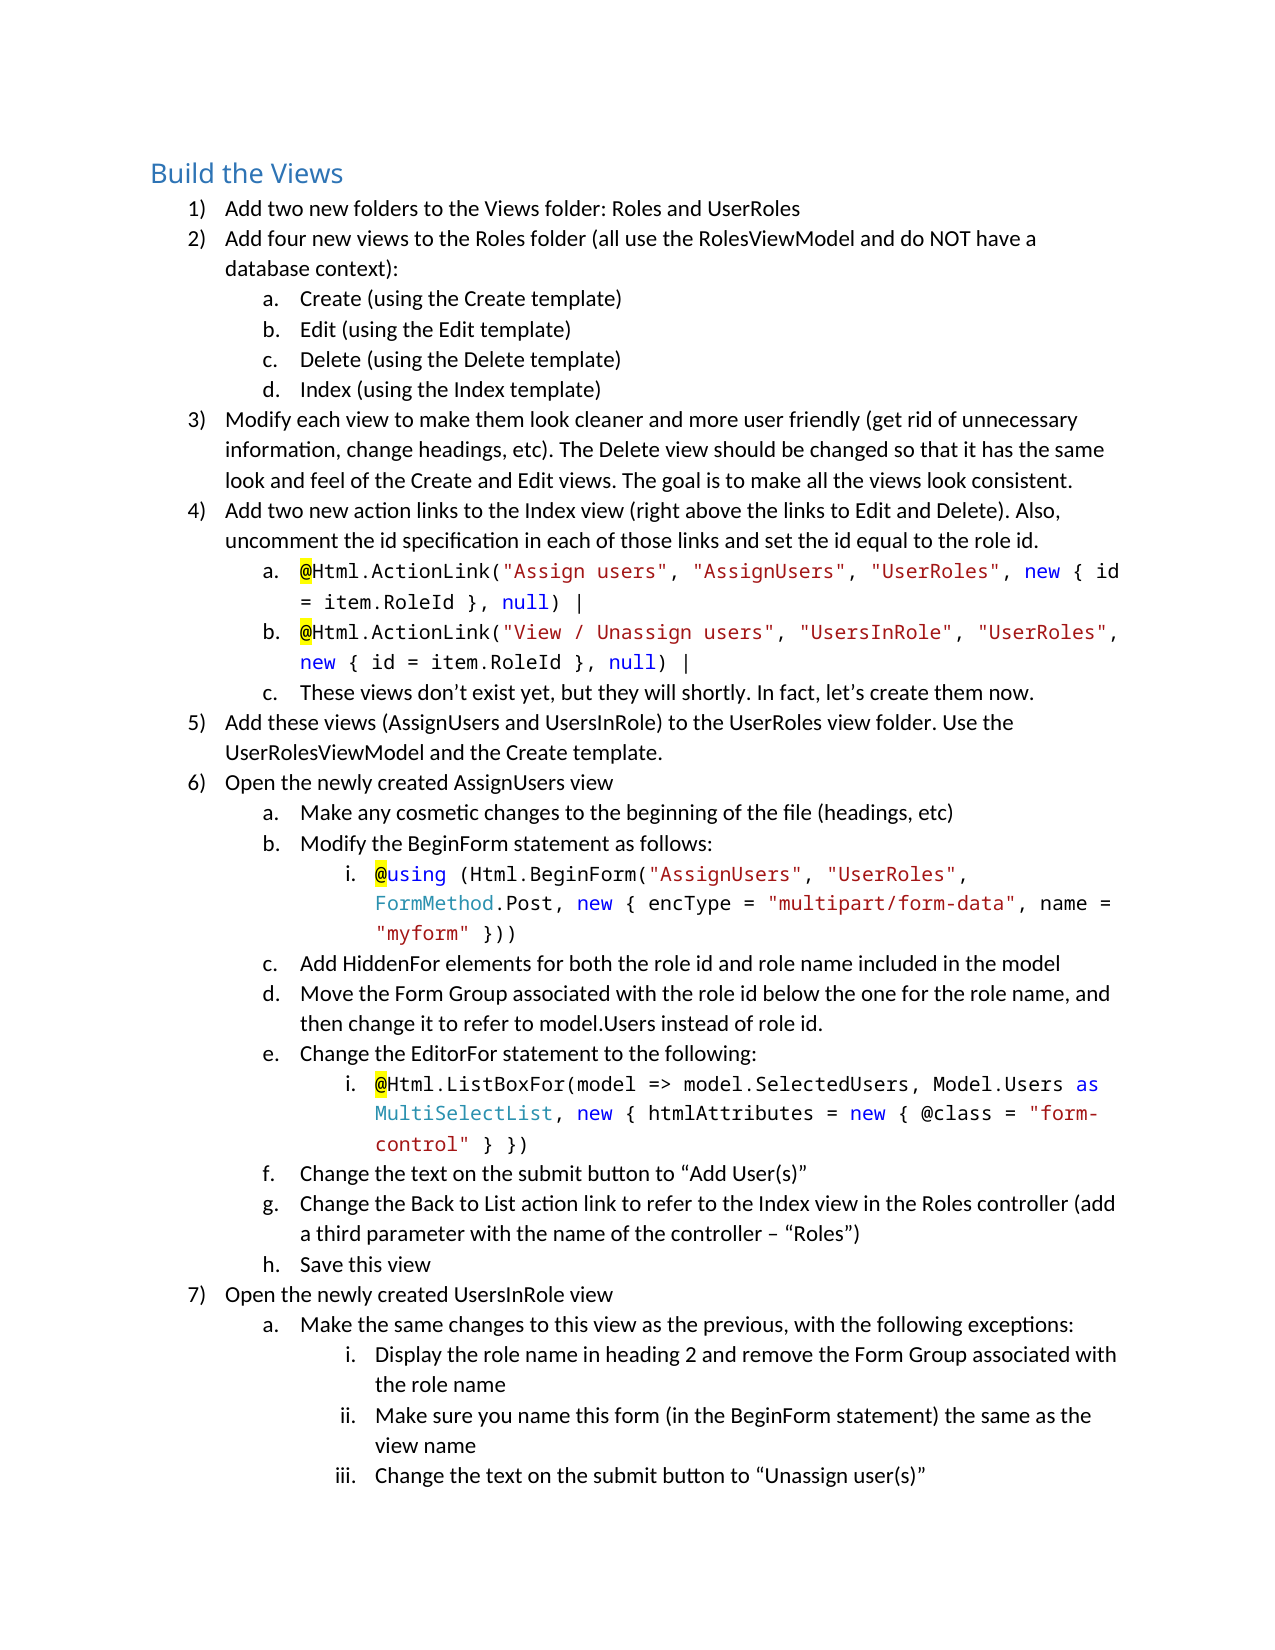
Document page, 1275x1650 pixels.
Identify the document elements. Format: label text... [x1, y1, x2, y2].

list Create (using the Create template) [262, 284, 1125, 313]
list Open the newly created AssignUsers view [187, 768, 1125, 796]
list Modify the BeginForm statement as follows: [262, 829, 1125, 857]
list Make any cosmetic changes to the beginning of the file (headings, etc) [262, 798, 1125, 827]
list Change the text on the submit button to “Add User(s)” [262, 1159, 1125, 1187]
list Move the Form Group associated with the role id below the one for the role name, and then change it to refer to model.Users instead of role id. [262, 979, 1125, 1037]
list @Html.ActionLink("Assign users", "AssignUsers", "UserRoles", new { id = item.RoleId }, null) | [262, 556, 1125, 615]
list Change the Back to List action link to refer to the Index view in the Roles controller (add a third parameter with the name of the controller – “Roles”) [262, 1189, 1125, 1248]
list Add two new action links to the Index view (right above the links to Edit and Delete). Also, uncomment the id specification in each of those links and set the id equal to the role id. [187, 496, 1125, 554]
list Display the role name in heading 2 and remove the Form Group associated with the role name [356, 1340, 1125, 1399]
list Delete (using the Delete template) [262, 345, 1125, 373]
list Open the newly created UsersInRole view [187, 1280, 1125, 1308]
list @using (Html.BeginForm("AssignUsers", "UserRoles", FormMethod.Post, new { encType = "multipart/form-data", name = "myform" })) [356, 859, 1125, 946]
list Make sure you name this form (in the BeginForm statement) the same as the view name [356, 1401, 1125, 1459]
list Add HiddenFor elements for both the role id and role name included in the model [262, 949, 1125, 977]
list Make the same changes to this view as the previous, with the following exceptions: [262, 1310, 1125, 1338]
list Add four new views to the Roles folder (all use the RolesViewModel and do NOT have a database context): [187, 224, 1125, 282]
list Save this view [262, 1250, 1125, 1278]
list @Html.ActionLink("View / Unassign users", "UsersInRole", "UserRoles", new { id = item.RoleId }, null) | [262, 617, 1125, 676]
list Edit (using the Edit template) [262, 315, 1125, 343]
subtitle Build the Views [150, 154, 1125, 191]
list Change the text on the submit button to “Unassign user(s)” [356, 1461, 1125, 1489]
list Index (using the Index template) [262, 375, 1125, 403]
list Modify each view to make them look cleaner and more user friendly (get rid of unnecessary information, change headings, etc). The Delete view should be changed so that it has the same look and feel of the Create and Edit views. The goal is to make all the views look consistent. [187, 405, 1125, 494]
list Add two new folders to the Views folder: Roles and UserRoles [187, 194, 1125, 222]
list @Html.ListBoxFor(model => model.SelectedUsers, Model.Users as MultiSelectList, new { htmlAttributes = new { @class = "form-control" } }) [356, 1069, 1125, 1157]
list These views don’t exist yet, but they will shortly. In fact, let’s create them now. [262, 678, 1125, 706]
list Add these views (AssignUsers and UsersInRole) to the UserRoles view folder. Use the UserRolesViewModel and the Create template. [187, 708, 1125, 766]
list Change the EditorFor statement to the following: [262, 1039, 1125, 1067]
